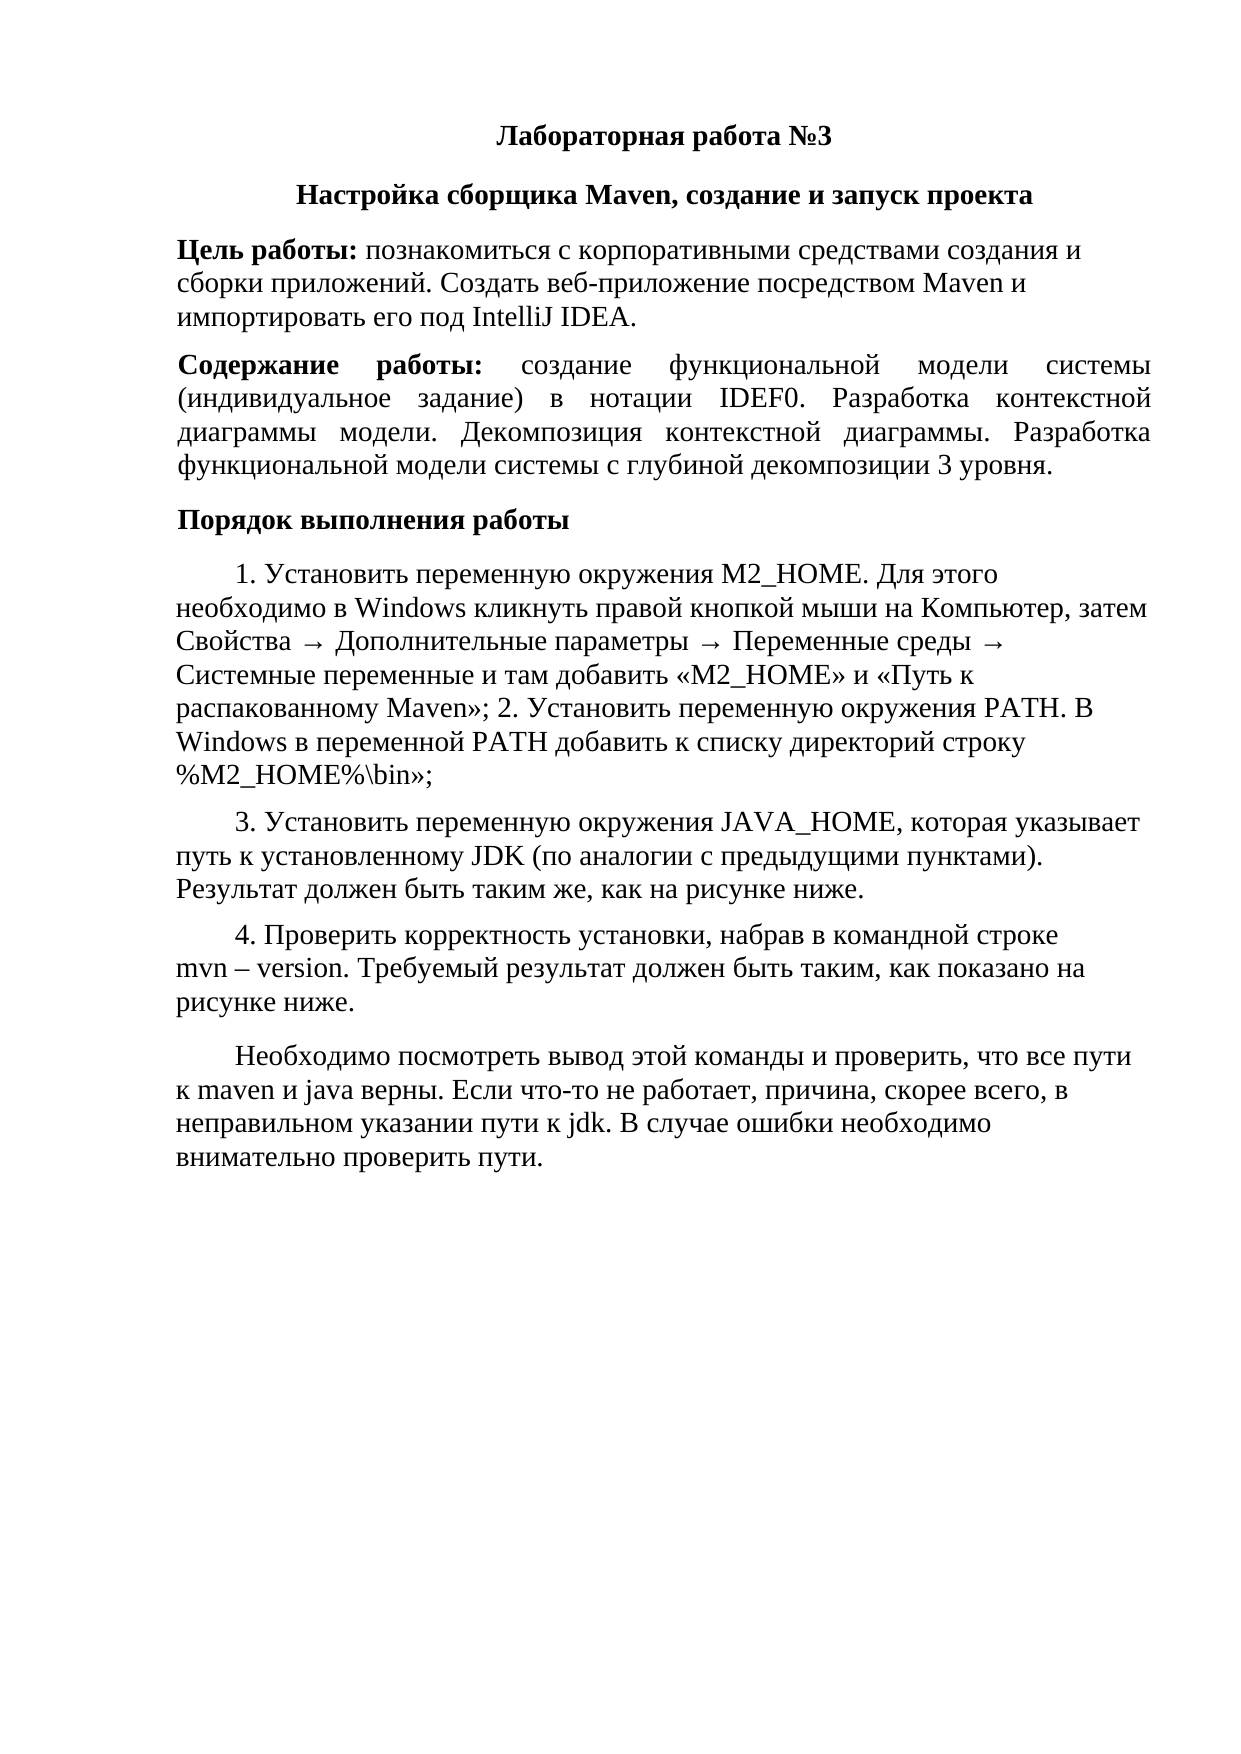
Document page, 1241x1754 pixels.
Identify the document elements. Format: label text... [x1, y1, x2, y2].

text Содержание работы: создание функциональной модели системы (индивидуальное задание) в нотации IDEF0. Разработка контекстной диаграммы модели. Декомпозиция контекстной диаграммы. Разработка функциональной модели системы с глубиной декомпозиции 3 уровня. [177, 347, 1152, 481]
text Настройка сборщика Maven, создание и запуск проекта [177, 177, 1152, 211]
text Цель работы: познакомиться с корпоративными средствами создания и сборки приложений. Создать веб-приложение посредством Maven и импортировать его под IntelliJ IDEA. [177, 232, 1152, 332]
text 3. Установить переменную окружения JAVA_HOME, которая указывает путь к установленному JDK (по аналогии с предыдущими пунктами). Результат должен быть таким же, как на рисунке ниже. [176, 804, 1152, 905]
text Необходимо посмотреть вывод этой команды и проверить, что все пути к maven и java верны. Если что-то не работает, причина, скорее всего, в неправильном указании пути к jdk. В случае ошибки необходимо внимательно проверить пути. [176, 1038, 1152, 1172]
text Порядок выполнения работы [177, 502, 1152, 535]
text 4. Проверить корректность установки, набрав в командной строке mvn – version. Требуемый результат должен быть таким, как показано на рисунке ниже. [176, 917, 1108, 1017]
text Лабораторная работа №3 [177, 118, 1152, 152]
text 1. Установить переменную окружения M2_HOME. Для этого необходимо в Windows кликнуть правой кнопкой мыши на Компьютер, затем Свойства → Дополнительные параметры → Переменные среды → Системные переменные и там добавить «M2_HOME» и «Путь к распакованному Maven»; 2. Установить переменную окружения PATH. В Windows в переменной PATH добавить к списку директорий строку %M2_HOME%\bin»; [176, 556, 1152, 791]
